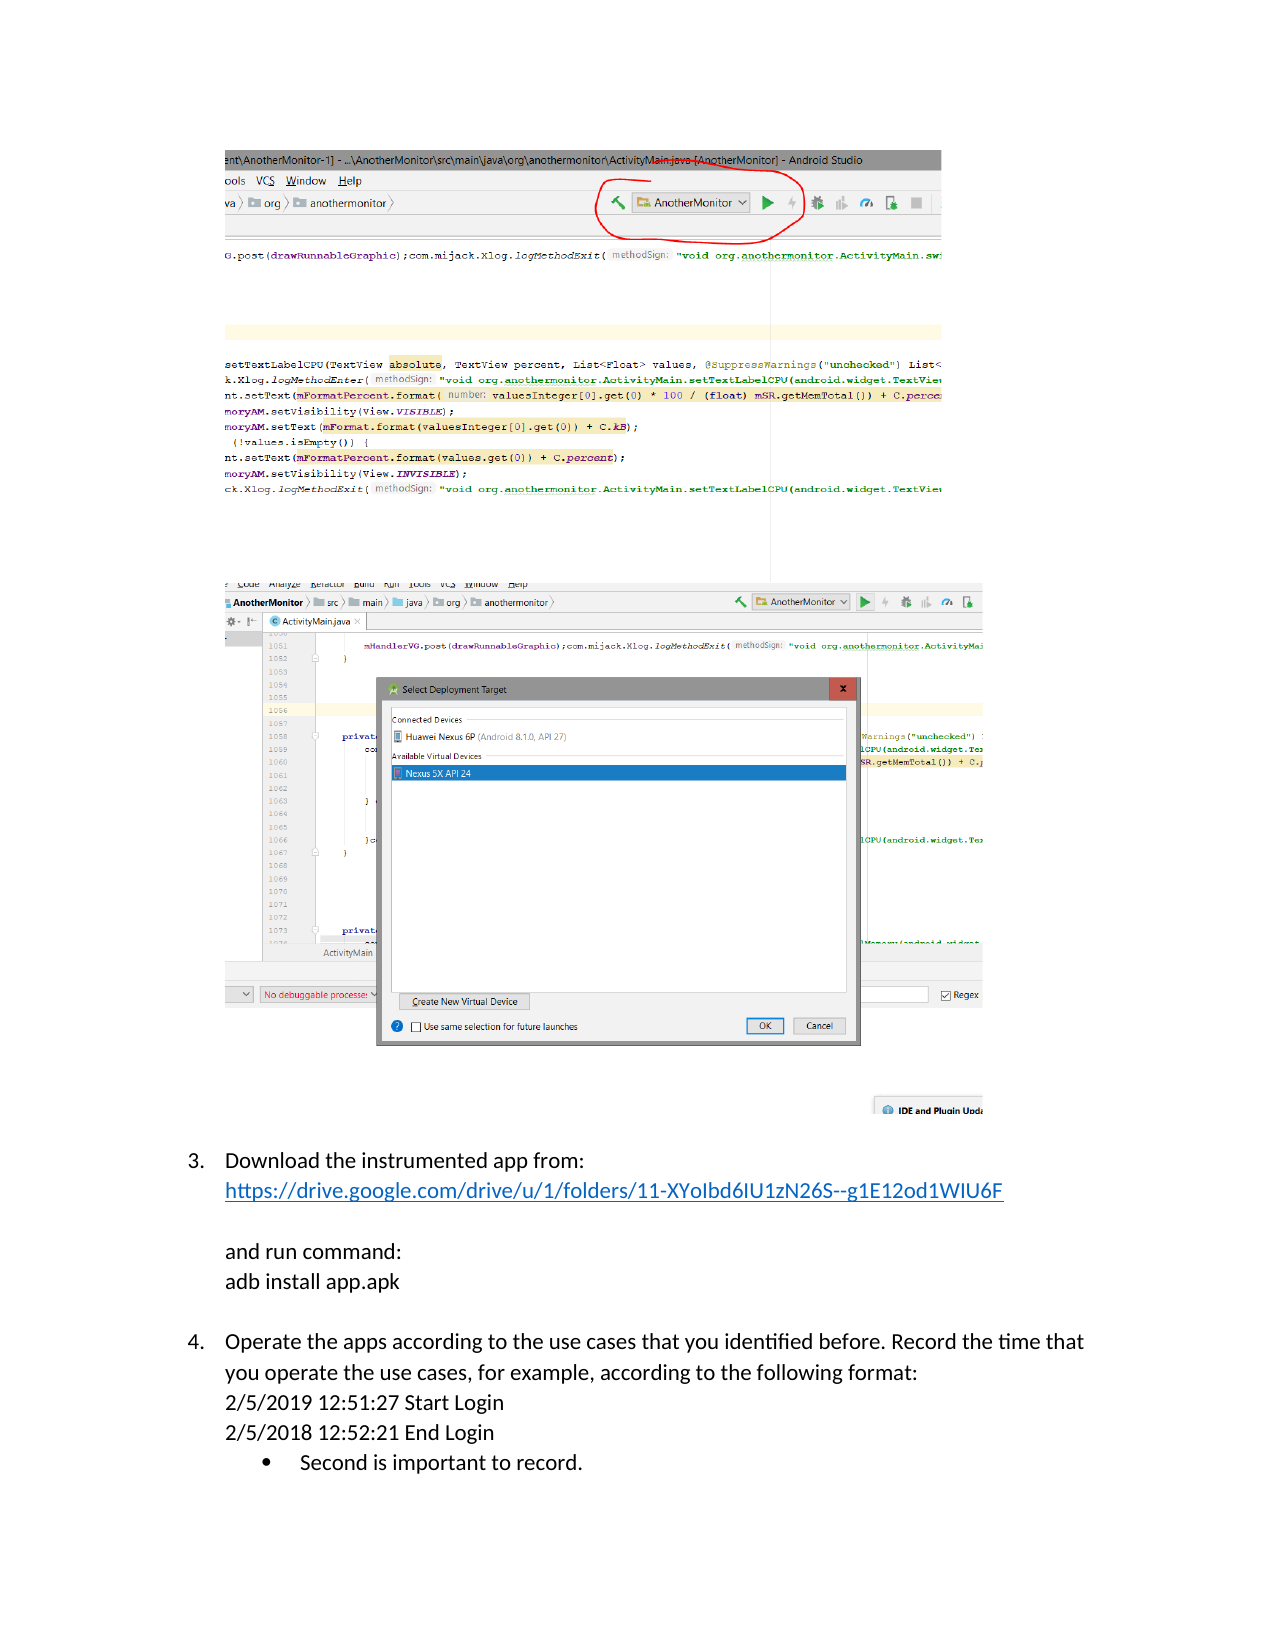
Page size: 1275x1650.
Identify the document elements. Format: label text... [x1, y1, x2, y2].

list Operate the apps according to the use cases that you identified before. Record the time that you operate the use cases, for example, according to the following format: [187, 1327, 1125, 1386]
picture [225, 150, 942, 582]
list https://drive.google.com/drive/u/1/folders/11-XYoIbd6IU1zN26S--g1E12od1WIU6F [225, 1176, 1125, 1204]
list 2/5/2018 12:52:21 End Login [225, 1418, 1125, 1446]
list Second is important to record. [262, 1448, 1125, 1476]
list Download the instrumented app from: [187, 1146, 1125, 1174]
picture [225, 583, 983, 1114]
list and run command: [225, 1237, 1125, 1265]
list 2/5/2019 12:51:27 Start Login [225, 1388, 1125, 1416]
list adb install app.apk [225, 1267, 1125, 1295]
